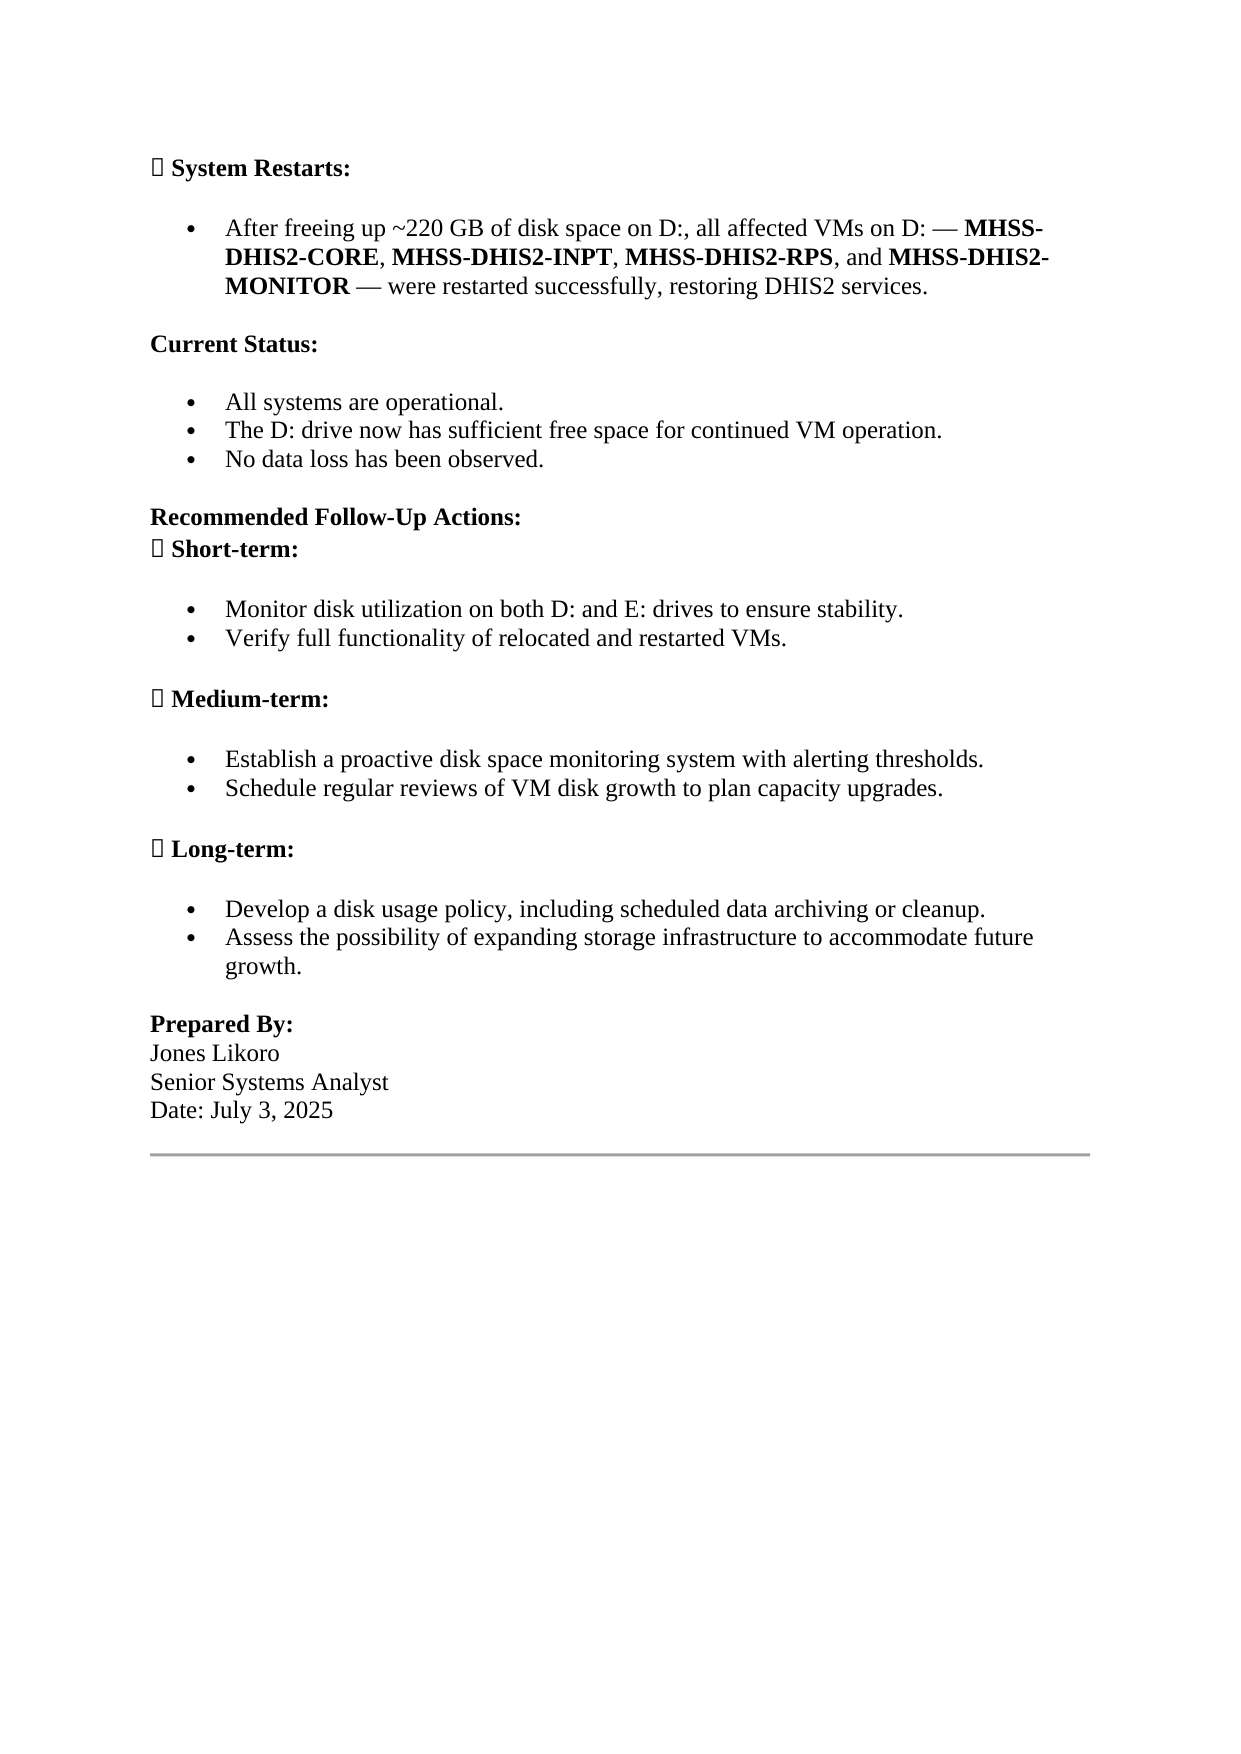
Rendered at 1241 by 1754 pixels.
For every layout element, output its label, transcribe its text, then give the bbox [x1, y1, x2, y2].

list The D: drive now has sufficient free space for continued VM operation. [187, 415, 1090, 444]
text ✅ System Restarts: [150, 150, 1090, 184]
list Develop a disk usage policy, including scheduled data archiving or cleanup. [187, 894, 1090, 922]
list Verify full functionality of relocated and restarted VMs. [187, 623, 1090, 651]
list After freeing up ~220 GB of disk space on D:, all affected VMs on D: — MHSS-DHIS2-CORE, MHSS-DHIS2-INPT, MHSS-DHIS2-RPS, and MHSS-DHIS2-MONITOR — were restarted successfully, restoring DHIS2 services. [187, 213, 1090, 299]
text ✅ Long-term: [150, 831, 1090, 864]
text Prepared By: Jones Likoro Senior Systems Analyst Date: July 3, 2025 [150, 1009, 1090, 1124]
list All systems are operational. [187, 387, 1090, 415]
text Current Status: [150, 329, 1090, 357]
list Schedule regular reviews of VM disk growth to plan capacity upgrades. [187, 773, 1090, 801]
list Assess the possibility of expanding storage infrastructure to accommodate future growth. [187, 922, 1090, 980]
text ✅ Medium-term: [150, 681, 1090, 715]
text Recommended Follow-Up Actions: ✅ Short-term: [150, 502, 1090, 565]
list Monitor disk utilization on both D: and E: drives to ensure stability. [187, 594, 1090, 623]
list No data loss has been observed. [187, 444, 1090, 473]
list Establish a proactive disk space monitoring system with alerting thresholds. [187, 744, 1090, 773]
